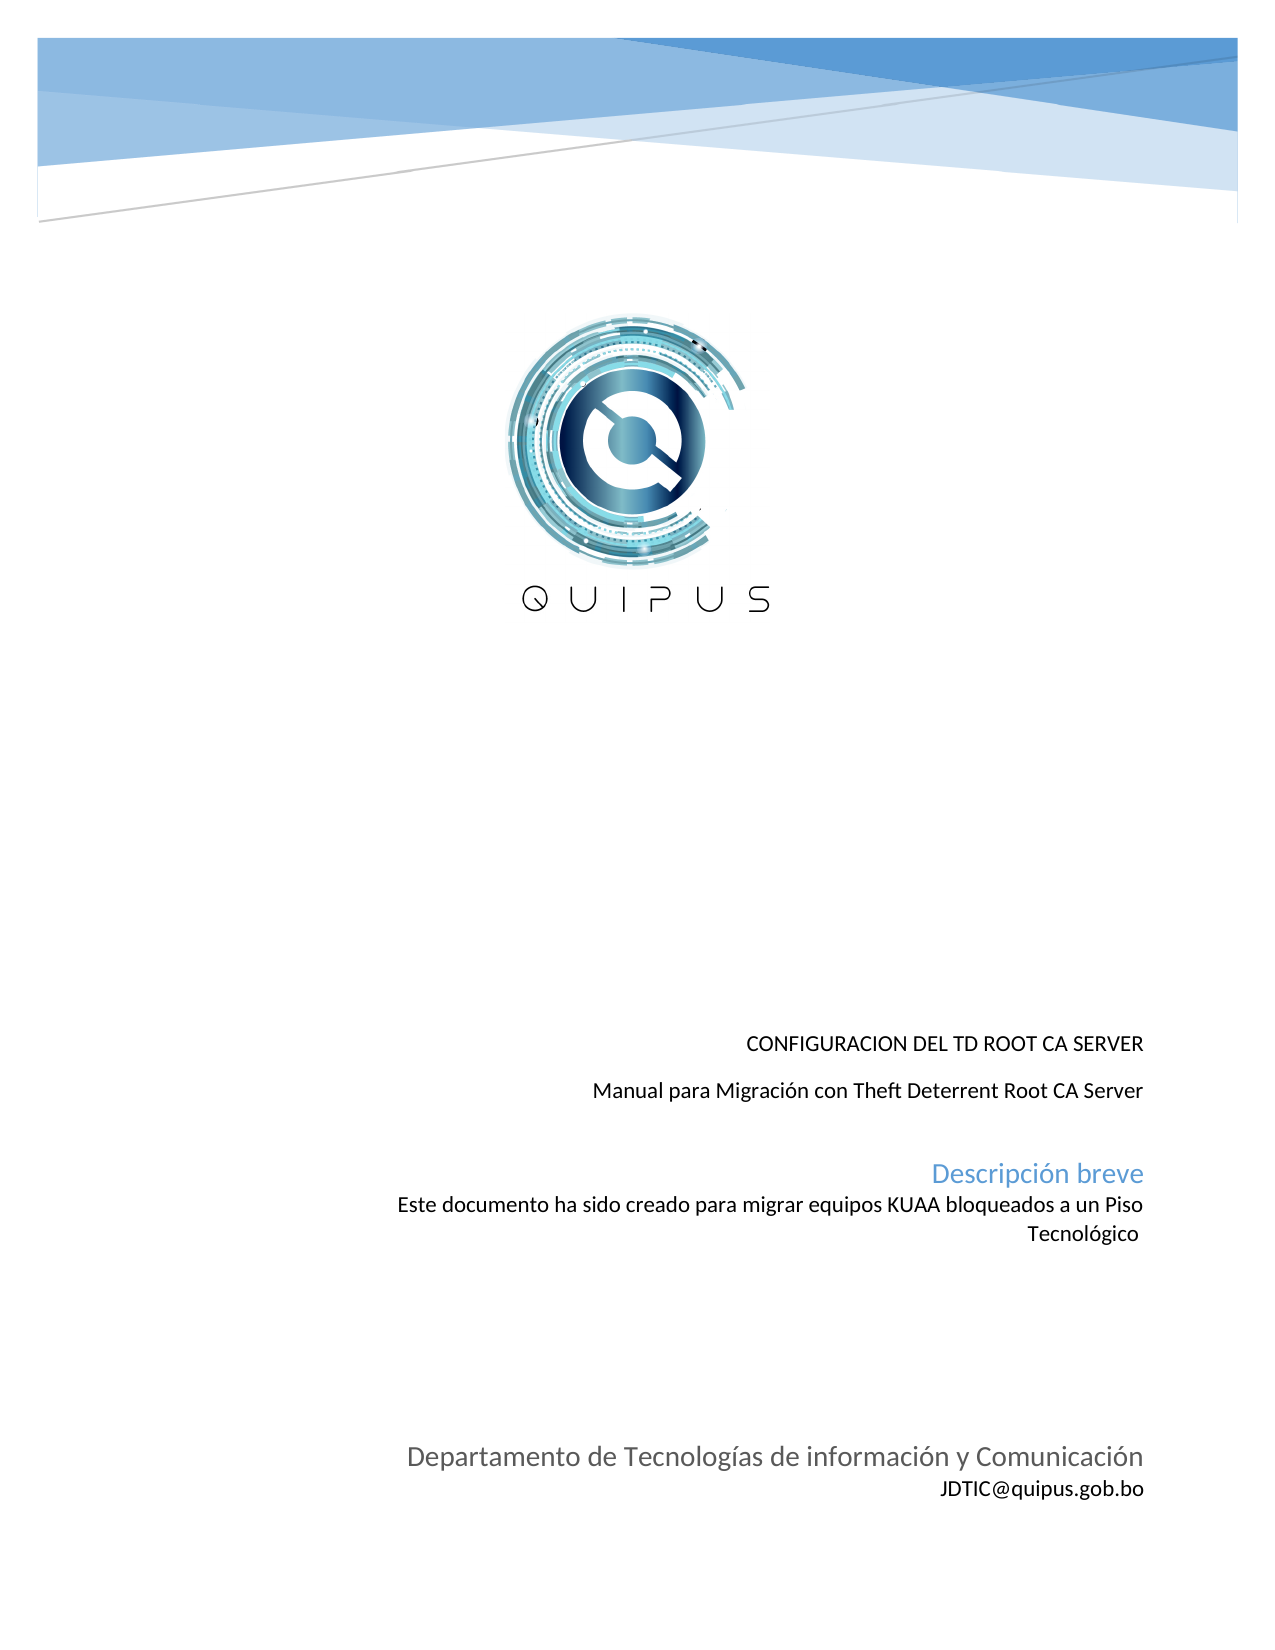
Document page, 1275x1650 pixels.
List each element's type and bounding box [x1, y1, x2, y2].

picture [504, 313, 771, 623]
picture [37, 37, 1238, 238]
